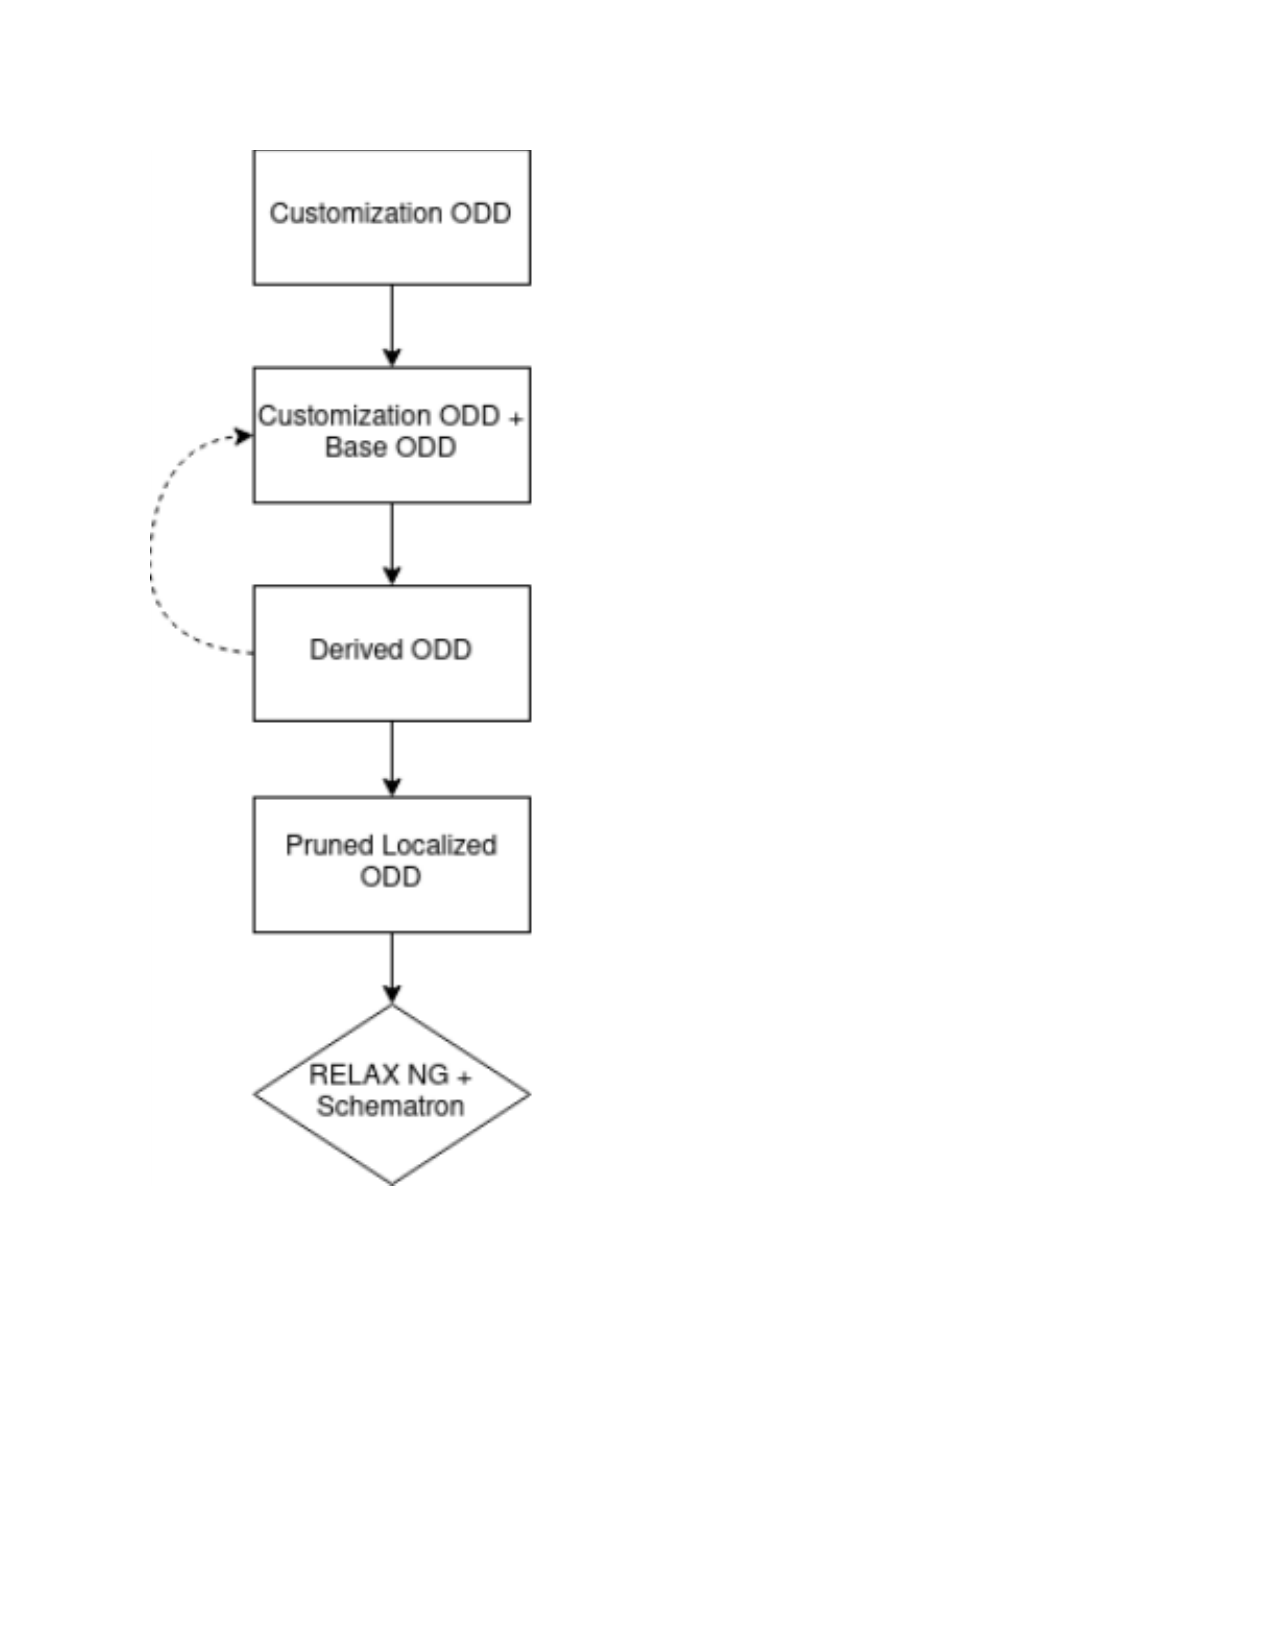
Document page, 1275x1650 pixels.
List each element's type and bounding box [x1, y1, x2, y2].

picture [150, 150, 534, 1186]
